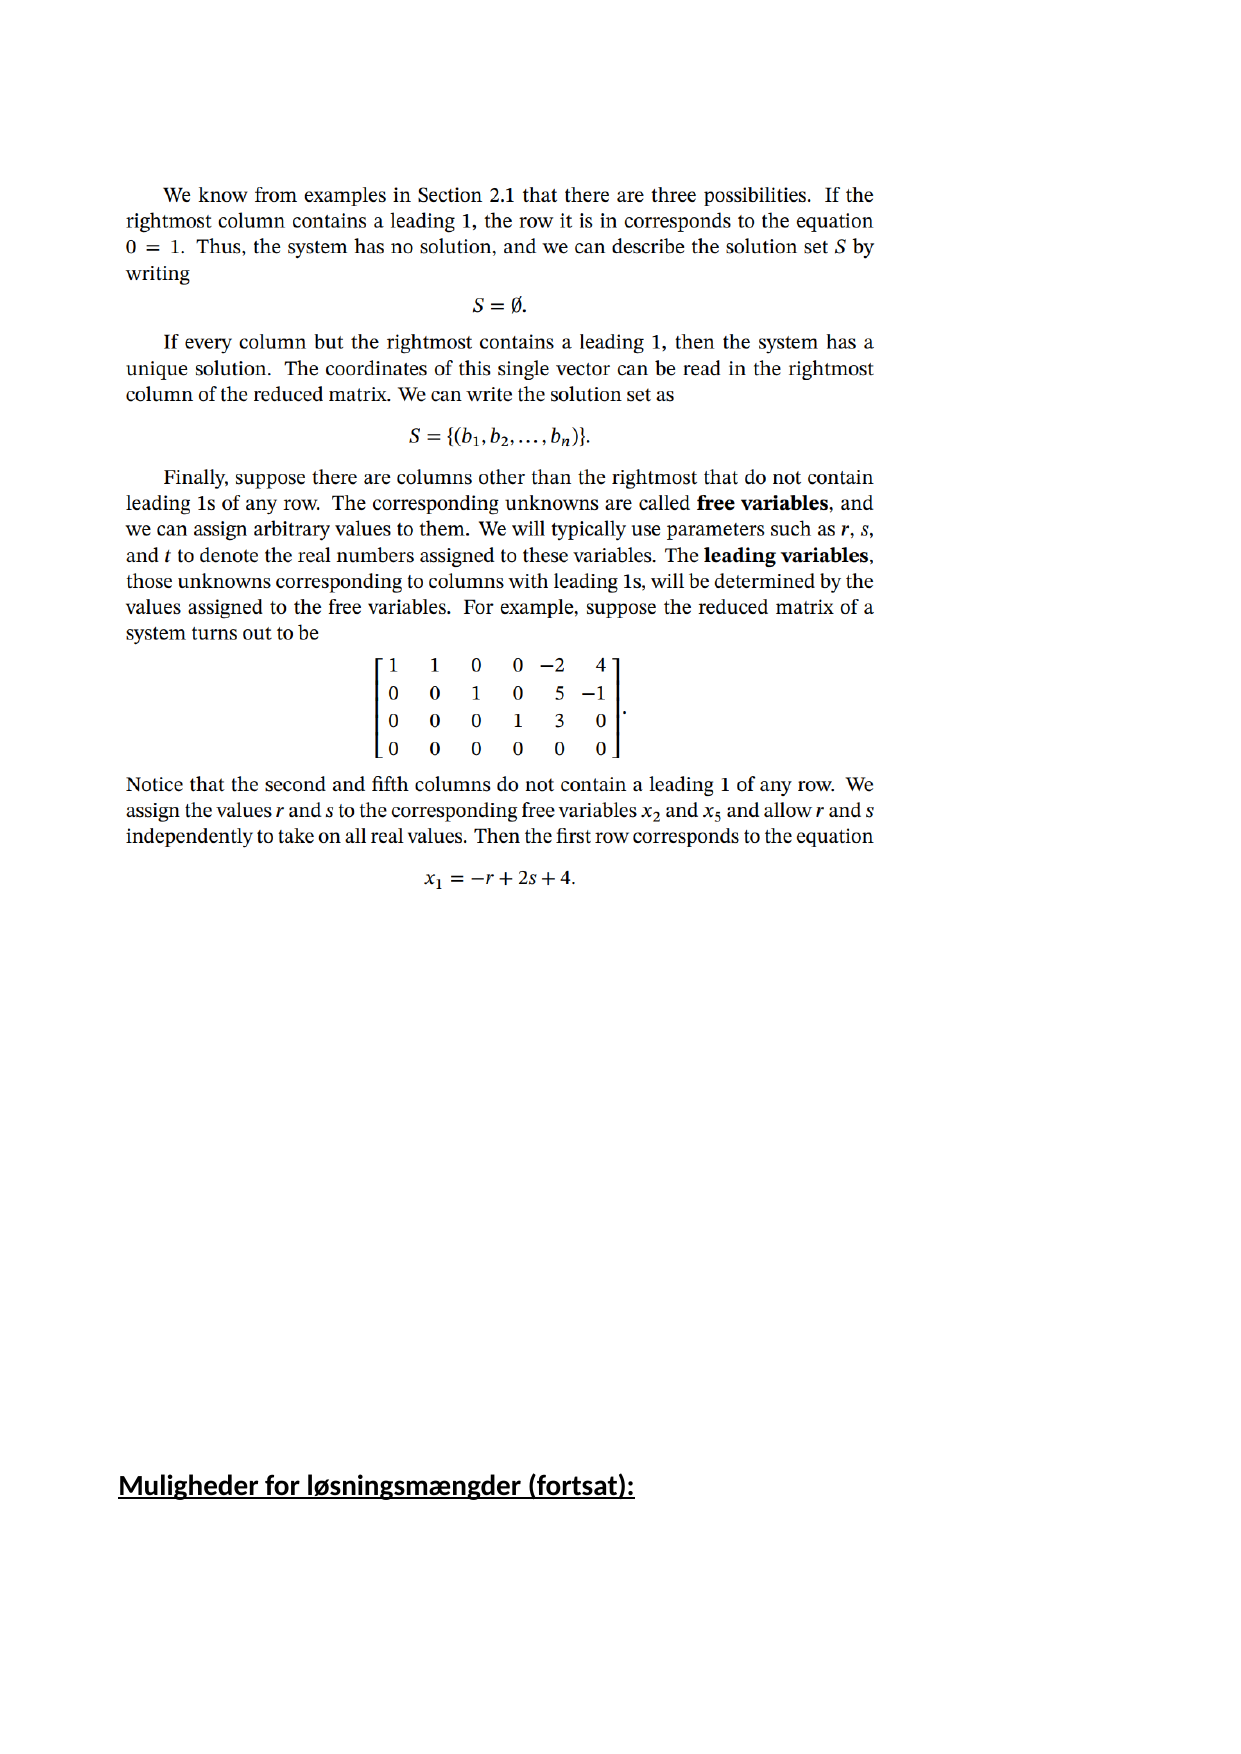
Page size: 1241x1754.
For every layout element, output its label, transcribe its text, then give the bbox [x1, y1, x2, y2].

picture [118, 177, 892, 897]
text Muligheder for løsningsmængder (fortsat): [118, 1467, 1122, 1502]
